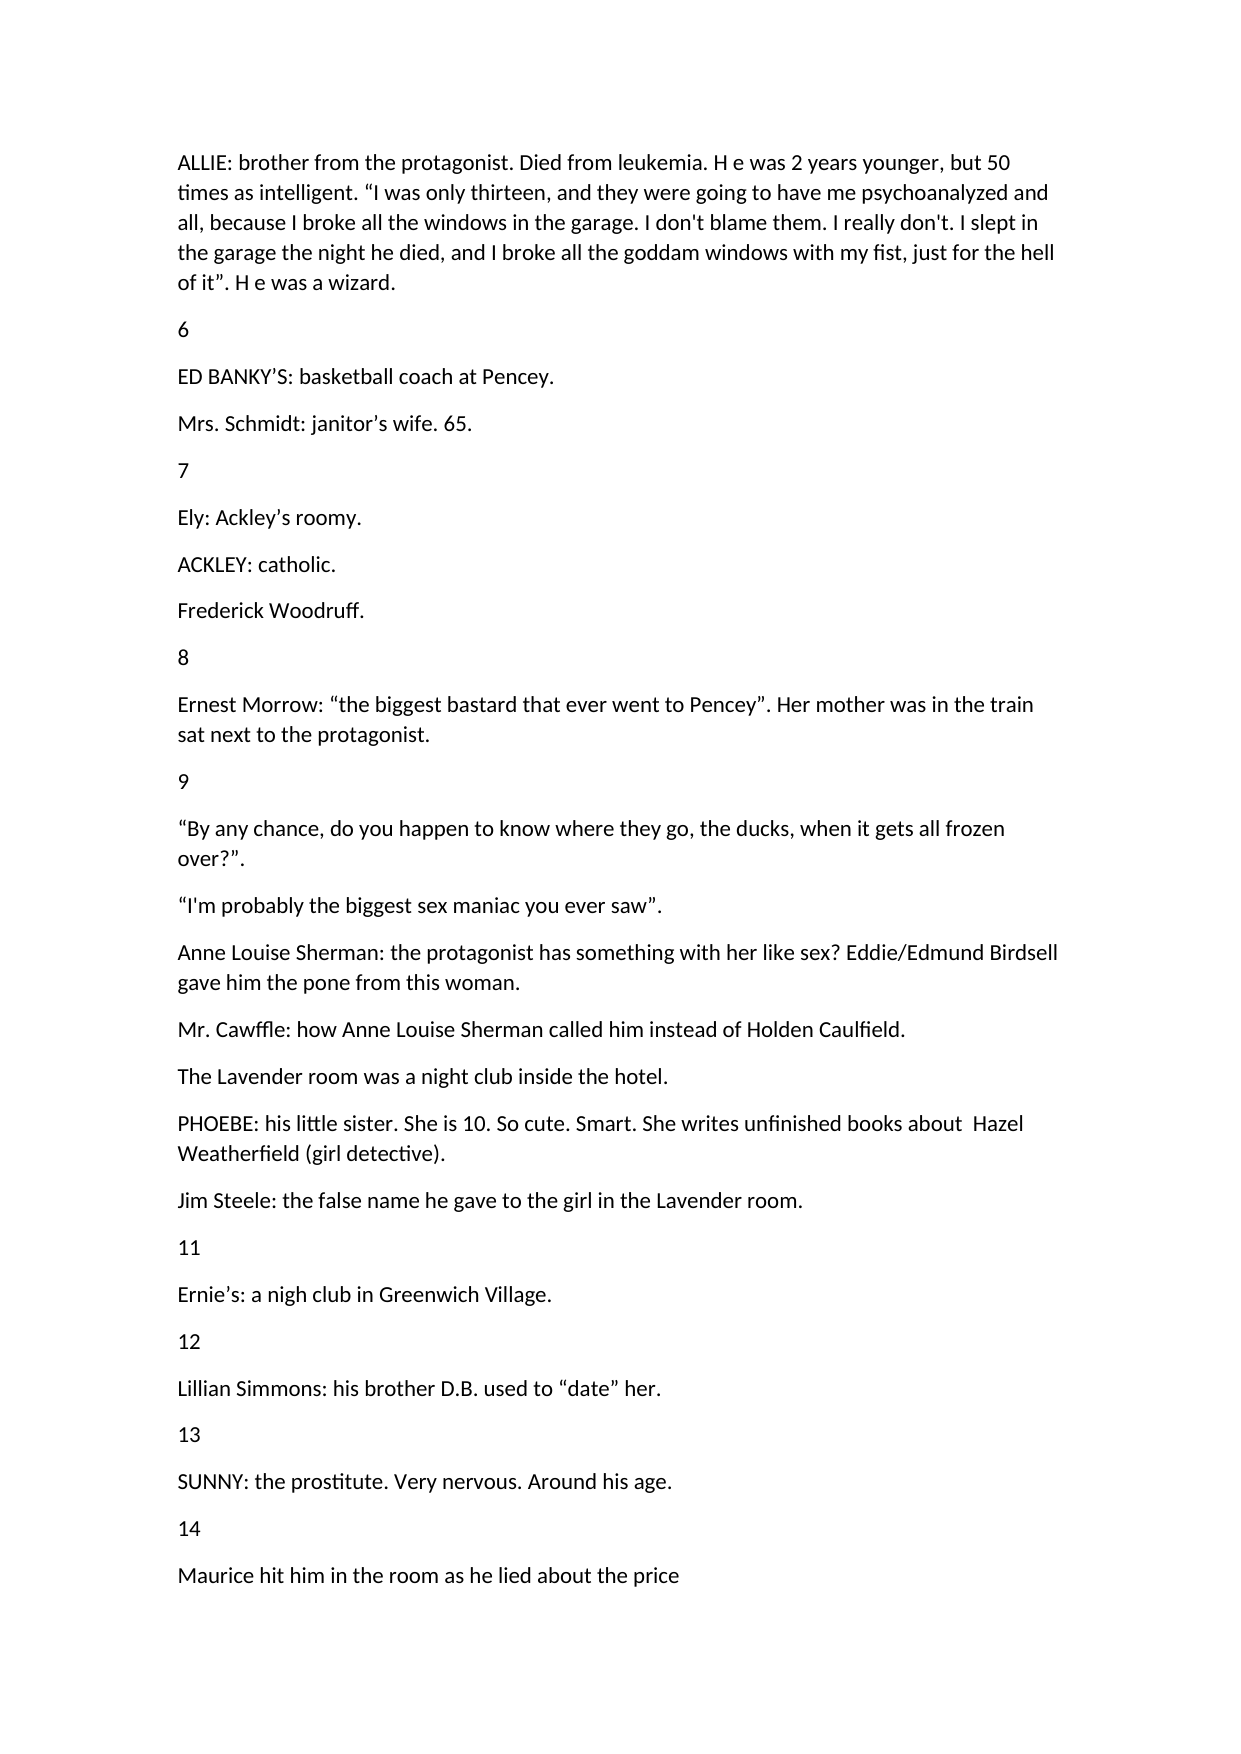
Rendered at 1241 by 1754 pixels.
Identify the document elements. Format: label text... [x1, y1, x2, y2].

text 14 [177, 1514, 1063, 1542]
text Lillian Simmons: his brother D.B. used to “date” her. [177, 1374, 1063, 1402]
text ED BANKY’S: basketball coach at Pencey. [177, 362, 1063, 390]
text 8 [177, 643, 1063, 671]
text ALLIE: brother from the protagonist. Died from leukemia. H e was 2 years younger, but 50 times as intelligent. “I was only thirteen, and they were going to have me psychoanalyzed and all, because I broke all the windows in the garage. I don't blame them. I really don't. I slept in the garage the night he died, and I broke all the goddam windows with my fist, just for the hell of it”. H e was a wizard. [177, 148, 1063, 296]
text “By any chance, do you happen to know where they go, the ducks, when it gets all frozen over?”. [177, 814, 1063, 872]
text Ernest Morrow: “the biggest bastard that ever went to Pencey”. Her mother was in the train sat next to the protagonist. [177, 690, 1063, 748]
text Ernie’s: a nigh club in Greenwich Village. [177, 1280, 1063, 1308]
text Anne Louise Sherman: the protagonist has something with her like sex? Eddie/Edmund Birdsell gave him the pone from this woman. [177, 938, 1063, 996]
text 12 [177, 1327, 1063, 1355]
text Maurice hit him in the room as he lied about the price [177, 1561, 1063, 1589]
text ACKLEY: catholic. [177, 550, 1063, 578]
text 13 [177, 1421, 1063, 1448]
text Jim Steele: the false name he gave to the girl in the Lavender room. [177, 1186, 1063, 1214]
text Mrs. Schmidt: janitor’s wife. 65. [177, 409, 1063, 437]
text Mr. Cawffle: how Anne Louise Sherman called him instead of Holden Caulfield. [177, 1015, 1063, 1043]
text SUNNY: the prostitute. Very nervous. Around his age. [177, 1467, 1063, 1495]
text 6 [177, 315, 1063, 343]
text 11 [177, 1233, 1063, 1261]
text 7 [177, 456, 1063, 484]
text “I'm probably the biggest sex maniac you ever saw”. [177, 891, 1063, 919]
text 9 [177, 767, 1063, 795]
text The Lavender room was a night club inside the hotel. [177, 1062, 1063, 1090]
text Frederick Woodruff. [177, 597, 1063, 624]
text PHOEBE: his little sister. She is 10. So cute. Smart. She writes unfinished books about Hazel Weatherfield (girl detective). [177, 1109, 1063, 1167]
text Ely: Ackley’s roomy. [177, 503, 1063, 531]
